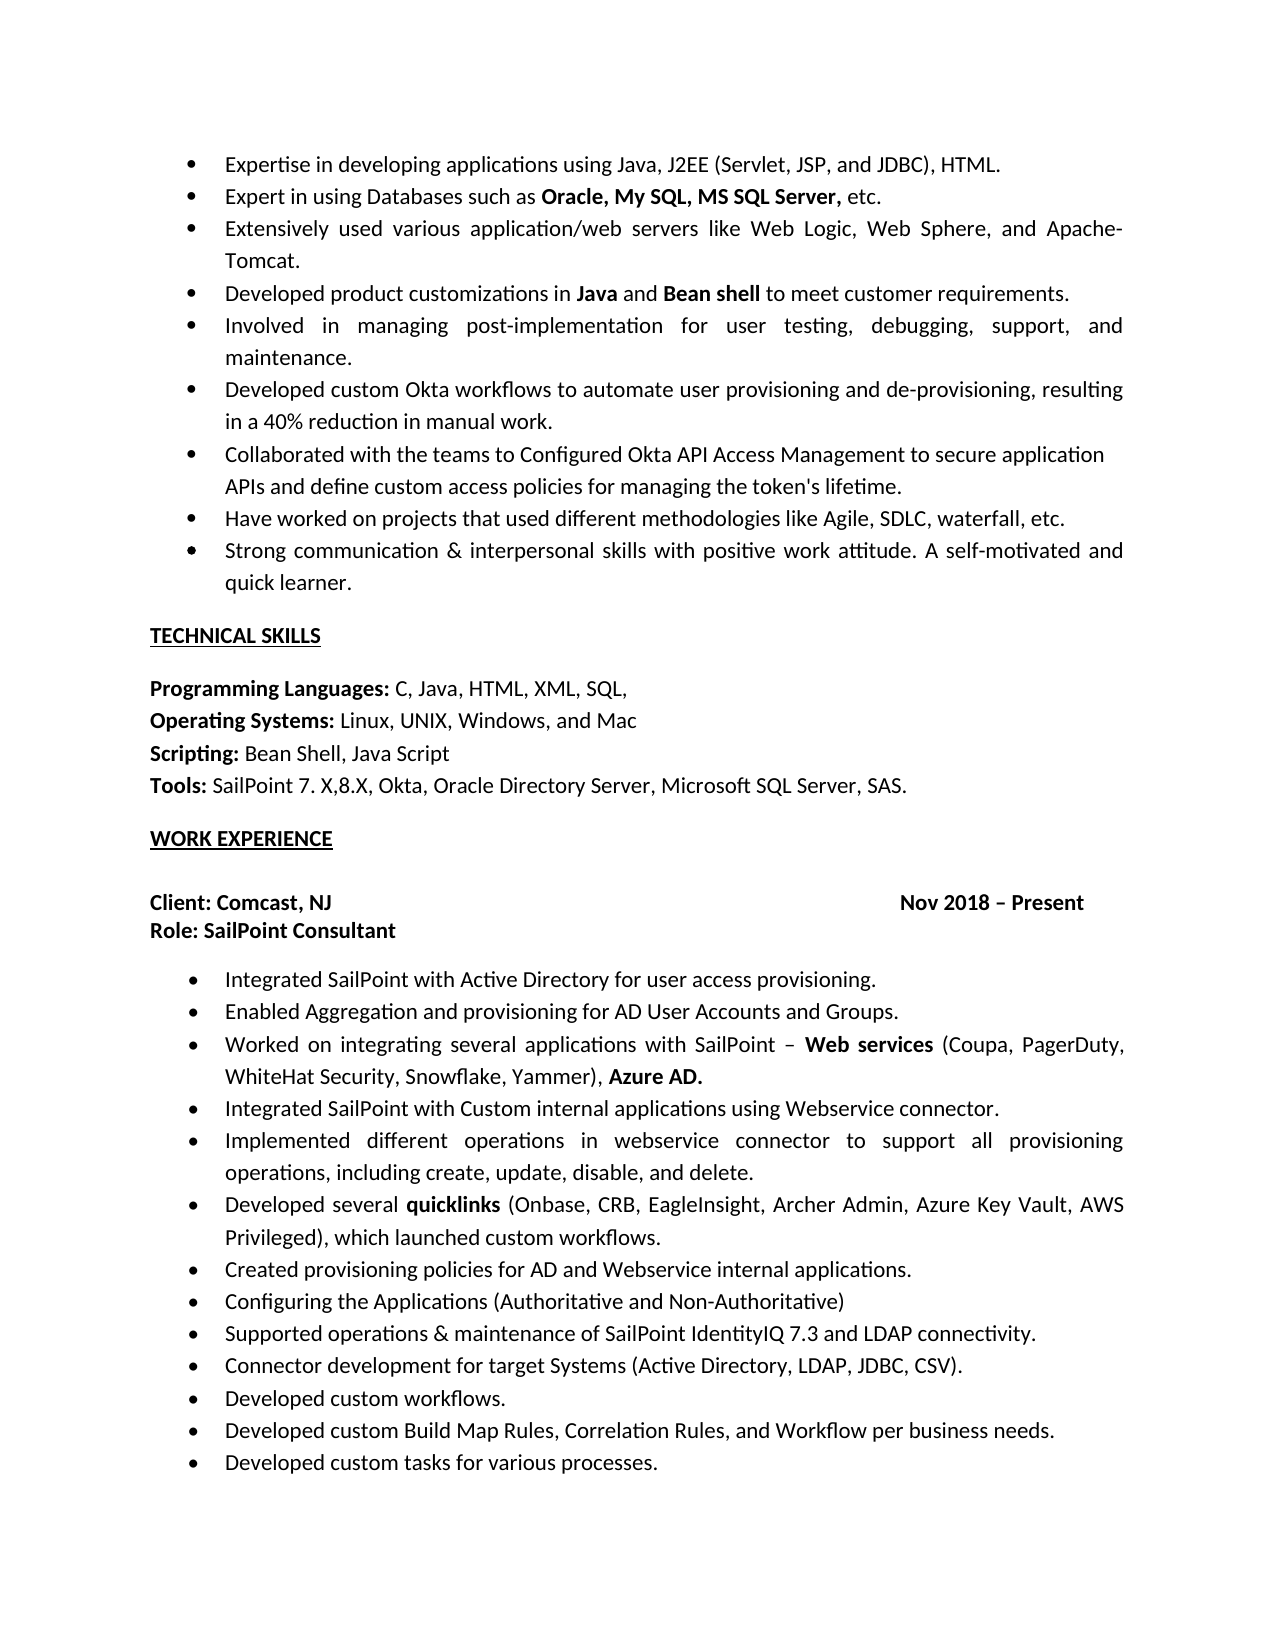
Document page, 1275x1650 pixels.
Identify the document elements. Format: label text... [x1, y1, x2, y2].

text Client: Comcast, NJ Nov 2018 – Present [150, 888, 1125, 916]
text WORK EXPERIENCE [150, 824, 1125, 852]
text TECHNICAL SKILLS [150, 621, 1125, 649]
list Expertise in developing applications using Java, J2EE (Servlet, JSP, and JDBC), HTML. [187, 150, 1125, 178]
list Worked on integrating several applications with SailPoint – Web services (Coupa, PagerDuty, WhiteHat Security, Snowflake, Yammer), Azure AD. [187, 1030, 1125, 1090]
list Supported operations & maintenance of SailPoint IdentityIQ 7.3 and LDAP connectivity. [187, 1319, 1125, 1347]
list Configuring the Applications (Authoritative and Non-Authoritative) [187, 1287, 1125, 1315]
text Programming Languages: C, Java, HTML, XML, SQL, Operating Systems: Linux, UNIX, Windows, and Mac Scripting: Bean Shell, Java Script Tools: SailPoint 7. X,8.X, Okta, Oracle Directory Server, Microsoft SQL Server, SAS. [150, 674, 1125, 799]
list Expert in using Databases such as Oracle, My SQL, MS SQL Server, etc. [187, 182, 1125, 210]
list Extensively used various application/web servers like Web Logic, Web Sphere, and Apache-Tomcat. [187, 214, 1125, 274]
list Developed custom tasks for various processes. [187, 1448, 1125, 1476]
list Developed product customizations in Java and Bean shell to meet customer requirements. [187, 279, 1125, 307]
list Collaborated with the teams to Configured Okta API Access Management to secure application APIs and define custom access policies for managing the token's lifetime. [187, 440, 1125, 500]
list Have worked on projects that used different methodologies like Agile, SDLC, waterfall, etc. [187, 504, 1125, 532]
list Developed several quicklinks (Onbase, CRB, EagleInsight, Archer Admin, Azure Key Vault, AWS Privileged), which launched custom workflows. [187, 1191, 1125, 1251]
list Created provisioning policies for AD and Webservice internal applications. [187, 1255, 1125, 1283]
list Enabled Aggregation and provisioning for AD User Accounts and Groups. [187, 997, 1125, 1026]
list Strong communication & interpersonal skills with positive work attitude. A self-motivated and quick learner. [187, 536, 1125, 596]
list Connector development for target Systems (Active Directory, LDAP, JDBC, CSV). [187, 1352, 1125, 1379]
list Developed custom Build Map Rules, Correlation Rules, and Workflow per business needs. [187, 1416, 1125, 1444]
list Involved in managing post-implementation for user testing, debugging, support, and maintenance. [187, 311, 1125, 371]
text Role: SailPoint Consultant [150, 916, 1125, 944]
list Integrated SailPoint with Active Directory for user access provisioning. [187, 965, 1125, 993]
list Implemented different operations in webservice connector to support all provisioning operations, including create, update, disable, and delete. [187, 1126, 1125, 1186]
list Developed custom workflows. [187, 1384, 1125, 1412]
list Developed custom Okta workflows to automate user provisioning and de-provisioning, resulting in a 40% reduction in manual work. [187, 375, 1125, 436]
list Integrated SailPoint with Custom internal applications using Webservice connector. [187, 1094, 1125, 1122]
